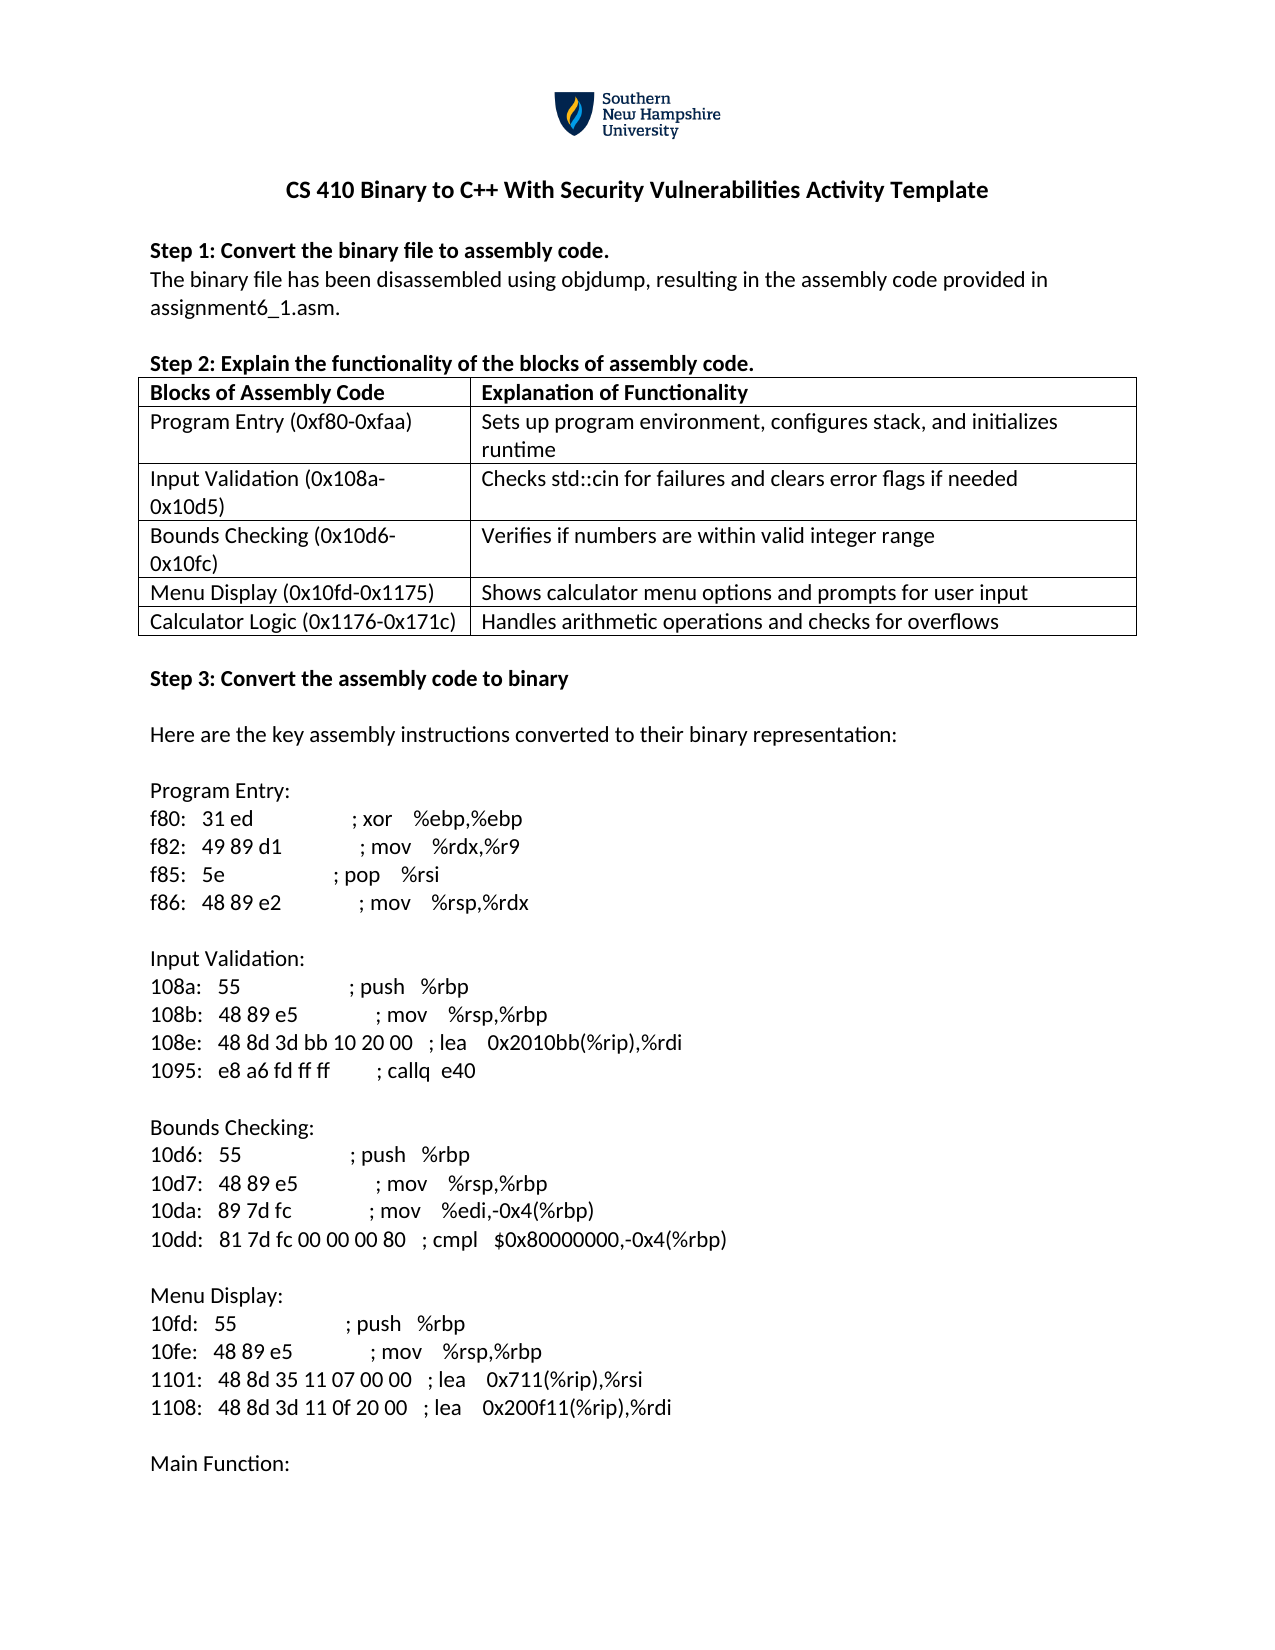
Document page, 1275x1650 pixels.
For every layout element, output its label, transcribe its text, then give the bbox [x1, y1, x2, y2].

text Input Validation: [150, 944, 1125, 972]
text 108e: 48 8d 3d bb 10 20 00 ; lea 0x2010bb(%rip),%rdi [150, 1028, 1125, 1057]
table_cell Input Validation (0x108a-0x10d5) [139, 464, 470, 520]
table_cell Checks std::cin for failures and clears error flags if needed [471, 464, 1136, 520]
text 1108: 48 8d 3d 11 0f 20 00 ; lea 0x200f11(%rip),%rdi [150, 1393, 1125, 1421]
text 10d6: 55 ; push %rbp [150, 1141, 1125, 1169]
text 10da: 89 7d fc ; mov %edi,-0x4(%rbp) [150, 1197, 1125, 1225]
text Program Entry: [150, 776, 1125, 804]
text 1101: 48 8d 35 11 07 00 00 ; lea 0x711(%rip),%rsi [150, 1365, 1125, 1393]
text 10fe: 48 89 e5 ; mov %rsp,%rbp [150, 1337, 1125, 1365]
text Step 2: Explain the functionality of the blocks of assembly code. [150, 349, 1125, 377]
table_cell Bounds Checking (0x10d6-0x10fc) [139, 521, 470, 577]
text Menu Display: [150, 1281, 1125, 1309]
text 10dd: 81 7d fc 00 00 00 80 ; cmpl $0x80000000,-0x4(%rbp) [150, 1225, 1125, 1253]
text 108b: 48 89 e5 ; mov %rsp,%rbp [150, 1001, 1125, 1028]
text The binary file has been disassembled using objdump, resulting in the assembly code provided in assignment6_1.asm. [150, 265, 1125, 321]
table_cell Program Entry (0xf80-0xfaa) [139, 407, 470, 463]
text Step 3: Convert the assembly code to binary Here are the key assembly instructions converted to their binary representation: [150, 664, 1125, 748]
text 1095: e8 a6 fd ff ff ; callq e40 [150, 1057, 1125, 1084]
text f86: 48 89 e2 ; mov %rsp,%rdx [150, 888, 1125, 916]
table_cell Shows calculator menu options and prompts for user input [471, 578, 1136, 606]
subtitle CS 410 Binary to C++ With Security Vulnerabilities Activity Template [150, 174, 1125, 204]
table_cell Calculator Logic (0x1176-0x171c) [139, 607, 470, 635]
text Bounds Checking: [150, 1113, 1125, 1141]
text Step 1: Convert the binary file to assembly code. [150, 237, 1125, 265]
text 10d7: 48 89 e5 ; mov %rsp,%rbp [150, 1169, 1125, 1197]
text 10fd: 55 ; push %rbp [150, 1309, 1125, 1337]
table_header Explanation of Functionality [471, 378, 1136, 406]
text Main Function: [150, 1449, 1125, 1477]
text f80: 31 ed ; xor %ebp,%ebp [150, 804, 1125, 832]
text 108a: 55 ; push %rbp [150, 972, 1125, 1001]
table_cell Verifies if numbers are within valid integer range [471, 521, 1136, 577]
table_cell Menu Display (0x10fd-0x1175) [139, 578, 470, 606]
table_header Blocks of Assembly Code [139, 378, 470, 406]
text f85: 5e ; pop %rsi [150, 860, 1125, 888]
table_cell Handles arithmetic operations and checks for overflows [471, 607, 1136, 635]
table_cell Sets up program environment, configures stack, and initializes runtime [471, 407, 1136, 463]
text f82: 49 89 d1 ; mov %rdx,%r9 [150, 832, 1125, 860]
picture [546, 75, 729, 154]
